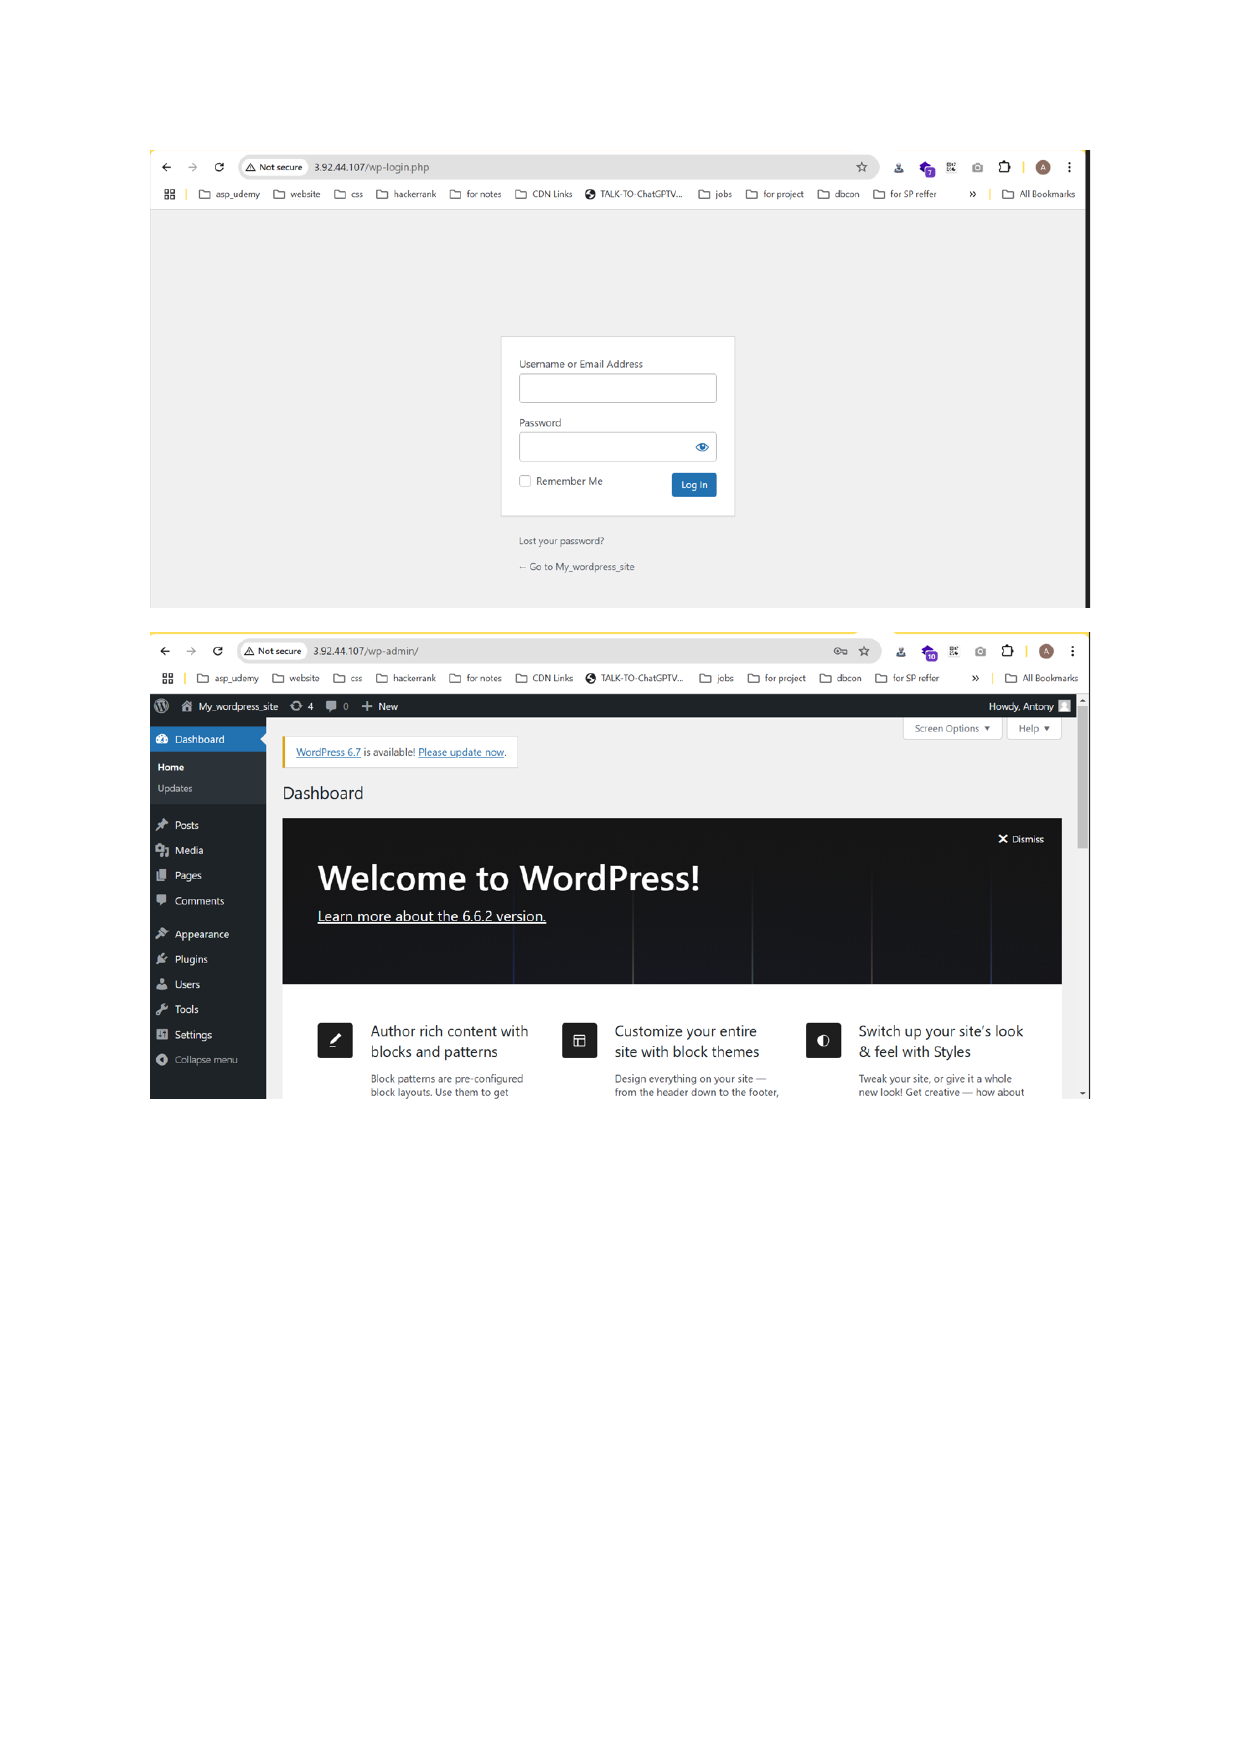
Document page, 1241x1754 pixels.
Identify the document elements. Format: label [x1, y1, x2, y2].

picture [150, 150, 1091, 608]
picture [150, 632, 1091, 1099]
